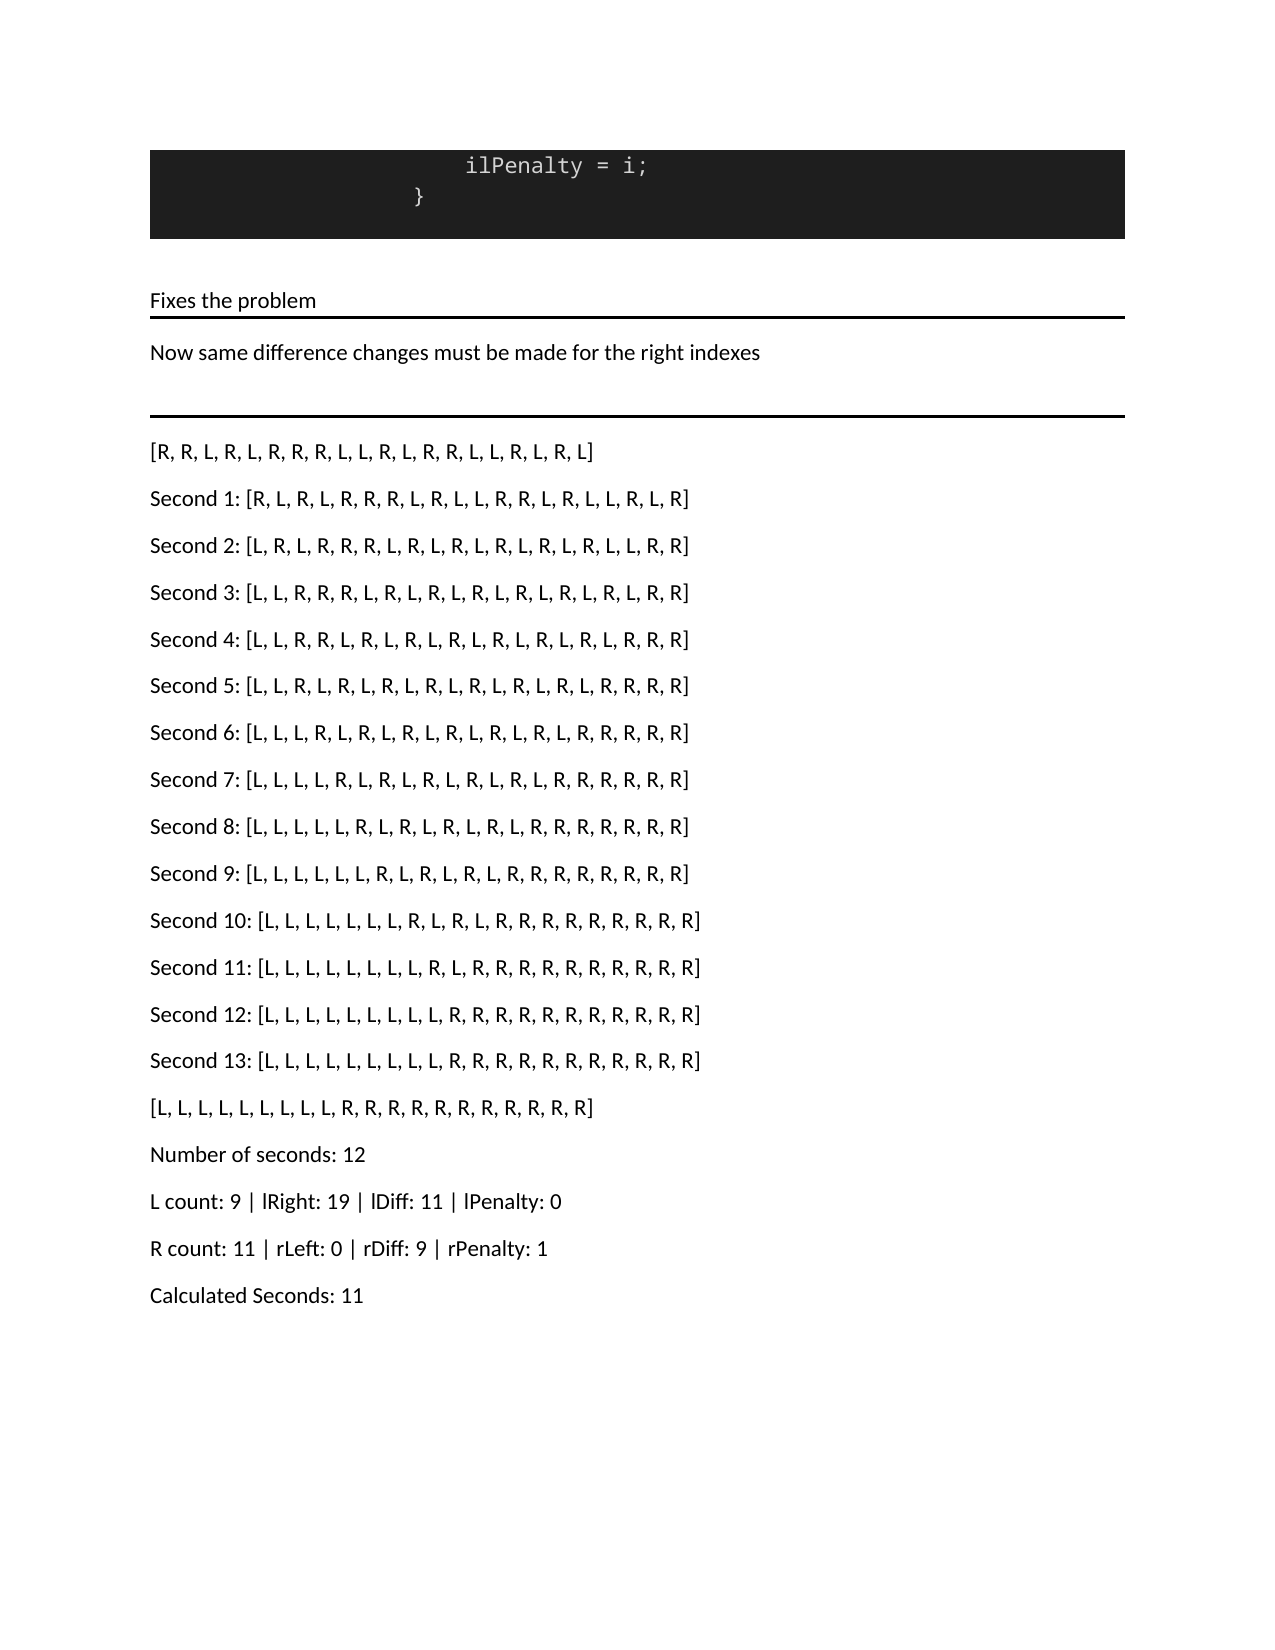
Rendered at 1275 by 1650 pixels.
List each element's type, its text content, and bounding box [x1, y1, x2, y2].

text Second 5: [L, L, R, L, R, L, R, L, R, L, R, L, R, L, R, L, R, R, R, R] [150, 672, 1125, 700]
text Second 4: [L, L, R, R, L, R, L, R, L, R, L, R, L, R, L, R, L, R, R, R] [150, 625, 1125, 653]
text [R, R, L, R, L, R, R, R, L, L, R, L, R, R, L, L, R, L, R, L] [150, 437, 1125, 465]
text Second 13: [L, L, L, L, L, L, L, L, L, R, R, R, R, R, R, R, R, R, R, R] [150, 1047, 1125, 1075]
text Second 7: [L, L, L, L, R, L, R, L, R, L, R, L, R, L, R, R, R, R, R, R] [150, 765, 1125, 793]
text Fixes the problem [150, 286, 1125, 316]
text Calculated Seconds: 11 [150, 1281, 1125, 1309]
text } [150, 180, 1125, 209]
text Second 12: [L, L, L, L, L, L, L, L, L, R, R, R, R, R, R, R, R, R, R, R] [150, 1000, 1125, 1028]
text Second 2: [L, R, L, R, R, R, L, R, L, R, L, R, L, R, L, R, L, L, R, R] [150, 531, 1125, 559]
text Now same difference changes must be made for the right indexes [150, 338, 1125, 366]
text L count: 9 | lRight: 19 | lDiff: 11 | lPenalty: 0 [150, 1187, 1125, 1215]
text Second 11: [L, L, L, L, L, L, L, L, R, L, R, R, R, R, R, R, R, R, R, R] [150, 953, 1125, 981]
text ilPenalty = i; [150, 150, 1125, 180]
text Number of seconds: 12 [150, 1140, 1125, 1168]
text Second 9: [L, L, L, L, L, L, R, L, R, L, R, L, R, R, R, R, R, R, R, R] [150, 859, 1125, 887]
text Second 1: [R, L, R, L, R, R, R, L, R, L, L, R, R, L, R, L, L, R, L, R] [150, 484, 1125, 512]
text Second 8: [L, L, L, L, L, R, L, R, L, R, L, R, L, R, R, R, R, R, R, R] [150, 812, 1125, 840]
text Second 10: [L, L, L, L, L, L, L, R, L, R, L, R, R, R, R, R, R, R, R, R] [150, 906, 1125, 934]
text R count: 11 | rLeft: 0 | rDiff: 9 | rPenalty: 1 [150, 1234, 1125, 1262]
text [L, L, L, L, L, L, L, L, L, R, R, R, R, R, R, R, R, R, R, R] [150, 1093, 1125, 1122]
text Second 3: [L, L, R, R, R, L, R, L, R, L, R, L, R, L, R, L, R, L, R, R] [150, 578, 1125, 606]
text Second 6: [L, L, L, R, L, R, L, R, L, R, L, R, L, R, L, R, R, R, R, R] [150, 718, 1125, 747]
